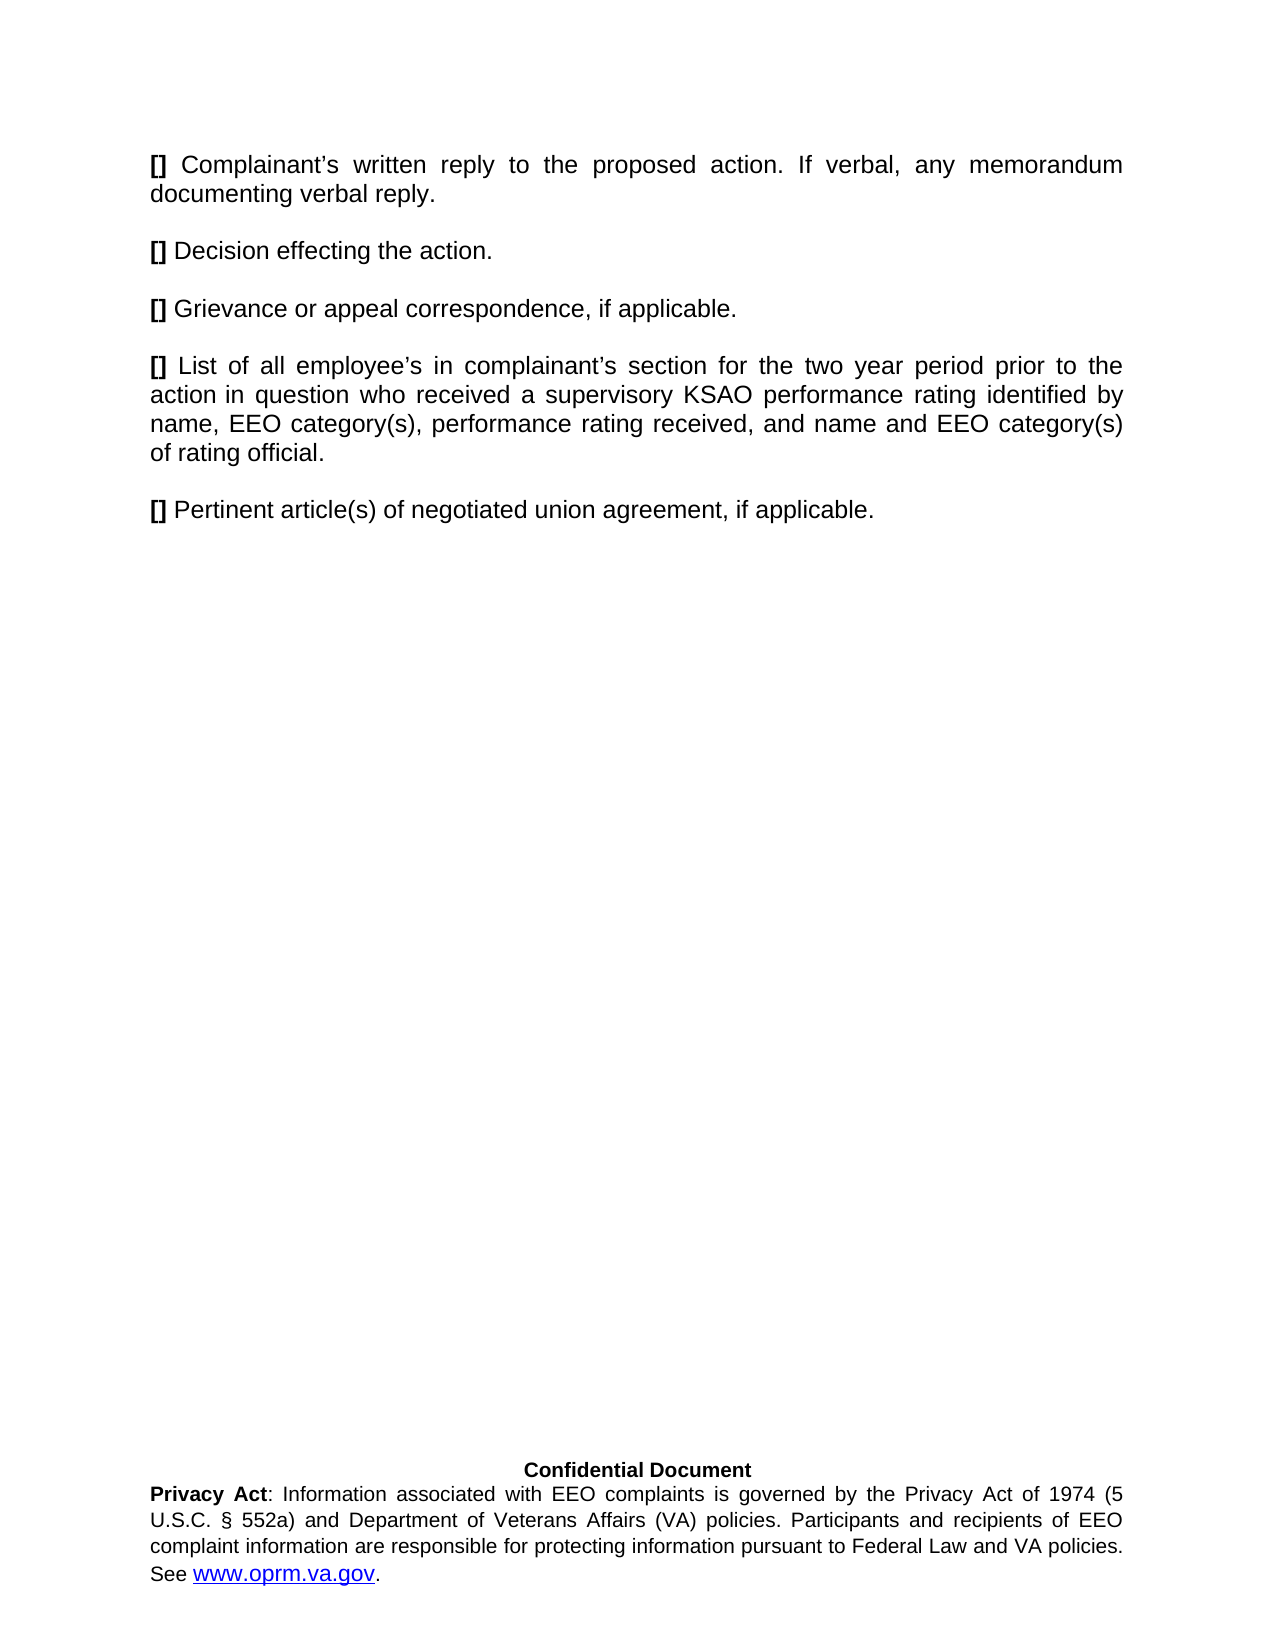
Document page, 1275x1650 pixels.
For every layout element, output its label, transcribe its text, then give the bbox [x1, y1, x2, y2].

text [] List of all employee’s in complainant’s section for the two year period prior to the action in question who received a supervisory KSAO performance rating identified by name, EEO category(s), performance rating received, and name and EEO category(s) of rating official. [150, 351, 1125, 466]
text [] Pertinent article(s) of negotiated union agreement, if applicable. [150, 495, 1125, 524]
text [] Decision effecting the action. [150, 236, 1125, 265]
text [] Complainant’s written reply to the proposed action. If verbal, any memorandum documenting verbal reply. [150, 150, 1125, 207]
text [] Grievance or appeal correspondence, if applicable. [150, 294, 1125, 322]
